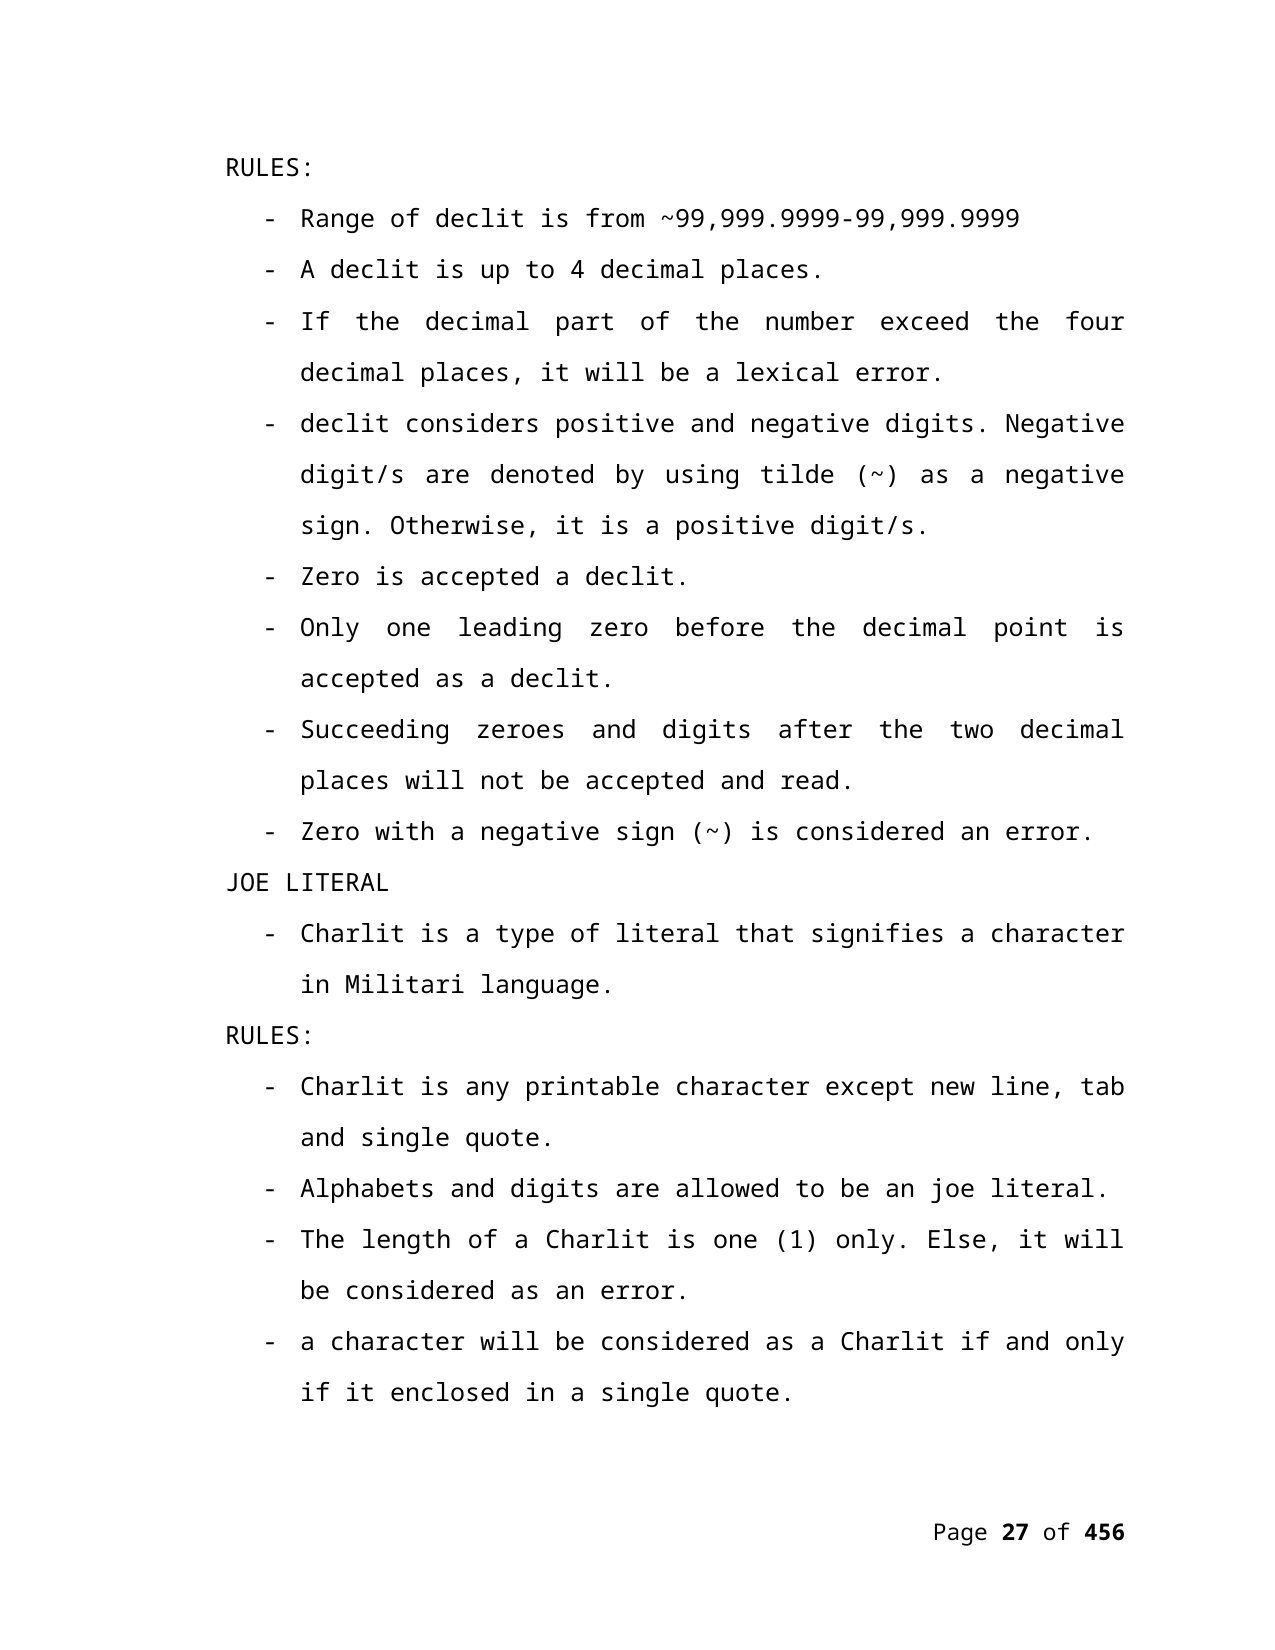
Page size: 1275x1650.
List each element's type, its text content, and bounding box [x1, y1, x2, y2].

text RULES: [225, 1018, 1125, 1052]
list Range of declit is from ~99,999.9999-99,999.9999 [262, 201, 1125, 235]
list declit considers positive and negative digits. Negative digit/s are denoted by using tilde (~) as a negative sign. Otherwise, it is a positive digit/s. [262, 405, 1125, 541]
text RULES: [225, 150, 1125, 184]
list Zero is accepted a declit. [262, 558, 1125, 592]
list a character will be considered as a Charlit if and only if it enclosed in a single quote. [262, 1324, 1125, 1409]
list A declit is up to 4 decimal places. [262, 252, 1125, 286]
list Zero with a negative sign (~) is considered an error. [262, 813, 1125, 848]
list Only one leading zero before the decimal point is accepted as a declit. [262, 609, 1125, 694]
list Charlit is any printable character except new line, tab and single quote. [262, 1069, 1125, 1154]
list Succeeding zeroes and digits after the two decimal places will not be accepted and read. [262, 711, 1125, 797]
list Charlit is a type of literal that signifies a character in Militari language. [262, 916, 1125, 1001]
list The length of a Charlit is one (1) only. Else, it will be considered as an error. [262, 1222, 1125, 1307]
text JOE LITERAL [225, 864, 1125, 899]
list If the decimal part of the number exceed the four decimal places, it will be a lexical error. [262, 303, 1125, 388]
list Alphabets and digits are allowed to be an joe literal. [262, 1171, 1125, 1205]
